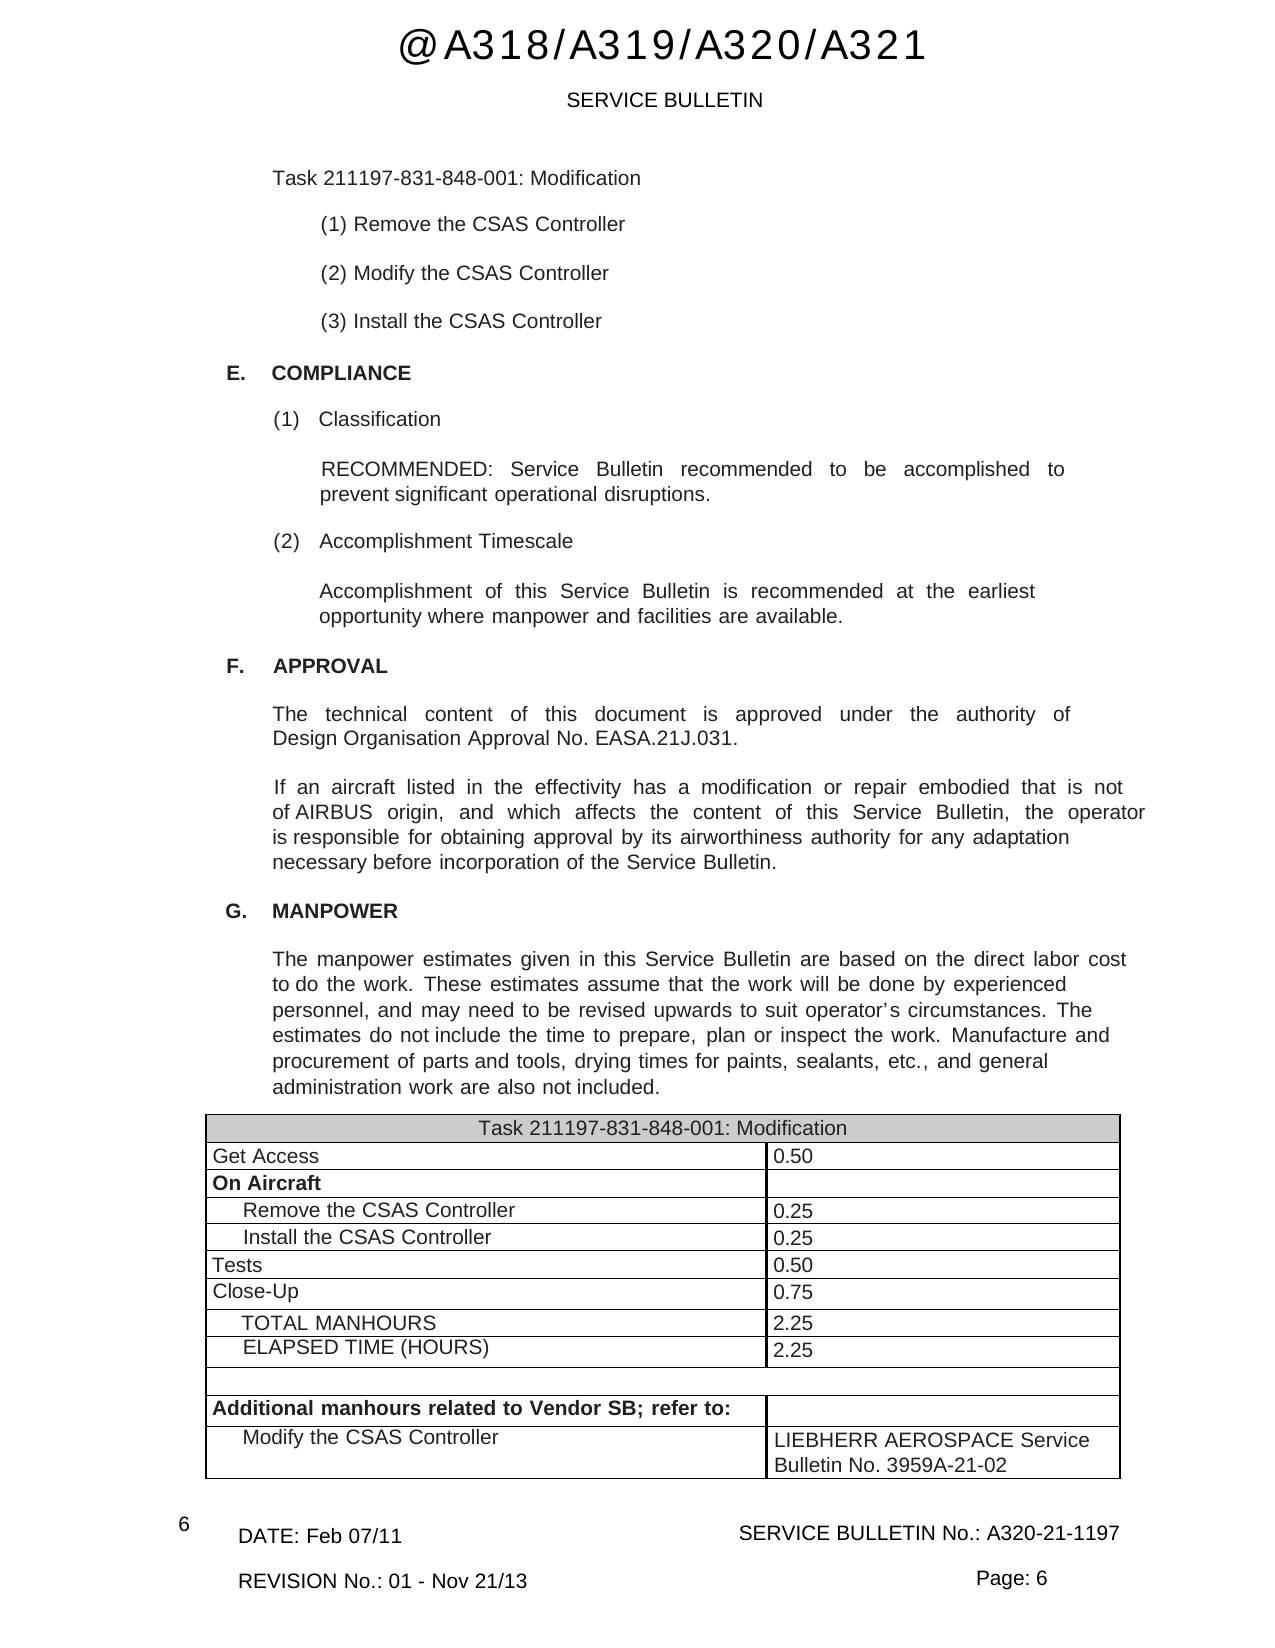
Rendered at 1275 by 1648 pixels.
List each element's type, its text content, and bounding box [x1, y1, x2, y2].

table_cell 2.25 [768, 1337, 1119, 1367]
table_cell 0.50 [768, 1251, 1119, 1277]
table_cell 2.25 [768, 1310, 1119, 1336]
text Page: 6 [976, 1568, 1151, 1593]
table_cell Install the CSAS Controller [207, 1224, 765, 1250]
table_cell TOTAL MANHOURS [207, 1310, 765, 1336]
text The manpower estimates given in this Service Bulletin are based on the direct labor cost to do the work. These estimates assume that the work will be done by experienced personnel, and may need to be revised upwards to suit operator’s circumstances. The estimates do not include the time to prepare, plan or inspect the work. Manufacture and procurement of parts and tools, drying times for paints, sealants, etc., and general administration work are also not included. [272, 946, 1151, 1098]
text SERVICE BULLETIN [566, 92, 1151, 112]
text Task 211197-831-848-001: Modification [272, 166, 1151, 190]
text (1) Remove the CSAS Controller [320, 214, 1151, 239]
table_header Task 211197-831-848-001: Modification [207, 1115, 1119, 1142]
text F. APPROVAL [226, 657, 1151, 677]
text (1) Classification [273, 409, 1151, 433]
text REVISION No.: 01 - Nov 21/13 [238, 1568, 728, 1593]
text G. MANPOWER [225, 902, 1151, 922]
table_cell [207, 1368, 1119, 1395]
table_cell Tests [207, 1251, 765, 1277]
table_cell LIEBHERR AEROSPACE Service Bulletin No. 3959A-21-02 [768, 1427, 1119, 1478]
table_cell [768, 1396, 1119, 1426]
text Accomplishment of this Service Bulletin is recommended at the earliest opportunity where manpower and facilities are available. [319, 579, 1150, 628]
table_cell 0.75 [768, 1279, 1119, 1308]
table_cell Additional manhours related to Vendor SB; refer to: [207, 1396, 765, 1426]
table_cell 0.25 [768, 1198, 1119, 1223]
text The technical content of this document is approved under the authority of Design Organisation Approval No. EASA.21J.031. [272, 701, 1151, 750]
text (2) Modify the CSAS Controller [320, 263, 1151, 287]
text E. COMPLIANCE [226, 365, 1151, 384]
text (2) Accomplishment Timescale [273, 531, 1151, 555]
text DATE: Feb 07/11 [238, 1523, 728, 1548]
table_cell On Aircraft [207, 1170, 765, 1196]
table_cell Modify the CSAS Controller [207, 1427, 765, 1478]
table_cell ELAPSED TIME (HOURS) [207, 1337, 765, 1367]
table_cell 0.25 [768, 1224, 1119, 1250]
table_cell Get Access [207, 1143, 765, 1169]
text If an aircraft listed in the effectivity has a modification or repair embodied that is not of AIRBUS origin, and which affects the content of this Service Bulletin, the operator is responsible for obtaining approval by its airworthiness authority for any adaptation necessary before incorporation of the Service Bulletin. [272, 775, 1151, 873]
table_cell Remove the CSAS Controller [207, 1198, 765, 1223]
table_cell [768, 1170, 1119, 1196]
text 6 [178, 1516, 238, 1536]
table_cell 0.50 [768, 1143, 1119, 1169]
text RECOMMENDED: Service Bulletin recommended to be accomplished to prevent significant operational disruptions. [319, 457, 1151, 506]
text SERVICE BULLETIN No.: A320-21-1197 [739, 1523, 1151, 1568]
text @A318/A319/A320/A321 [397, 31, 1151, 66]
table_cell Close-Up [207, 1279, 765, 1308]
text (3) Install the CSAS Controller [320, 312, 1151, 336]
